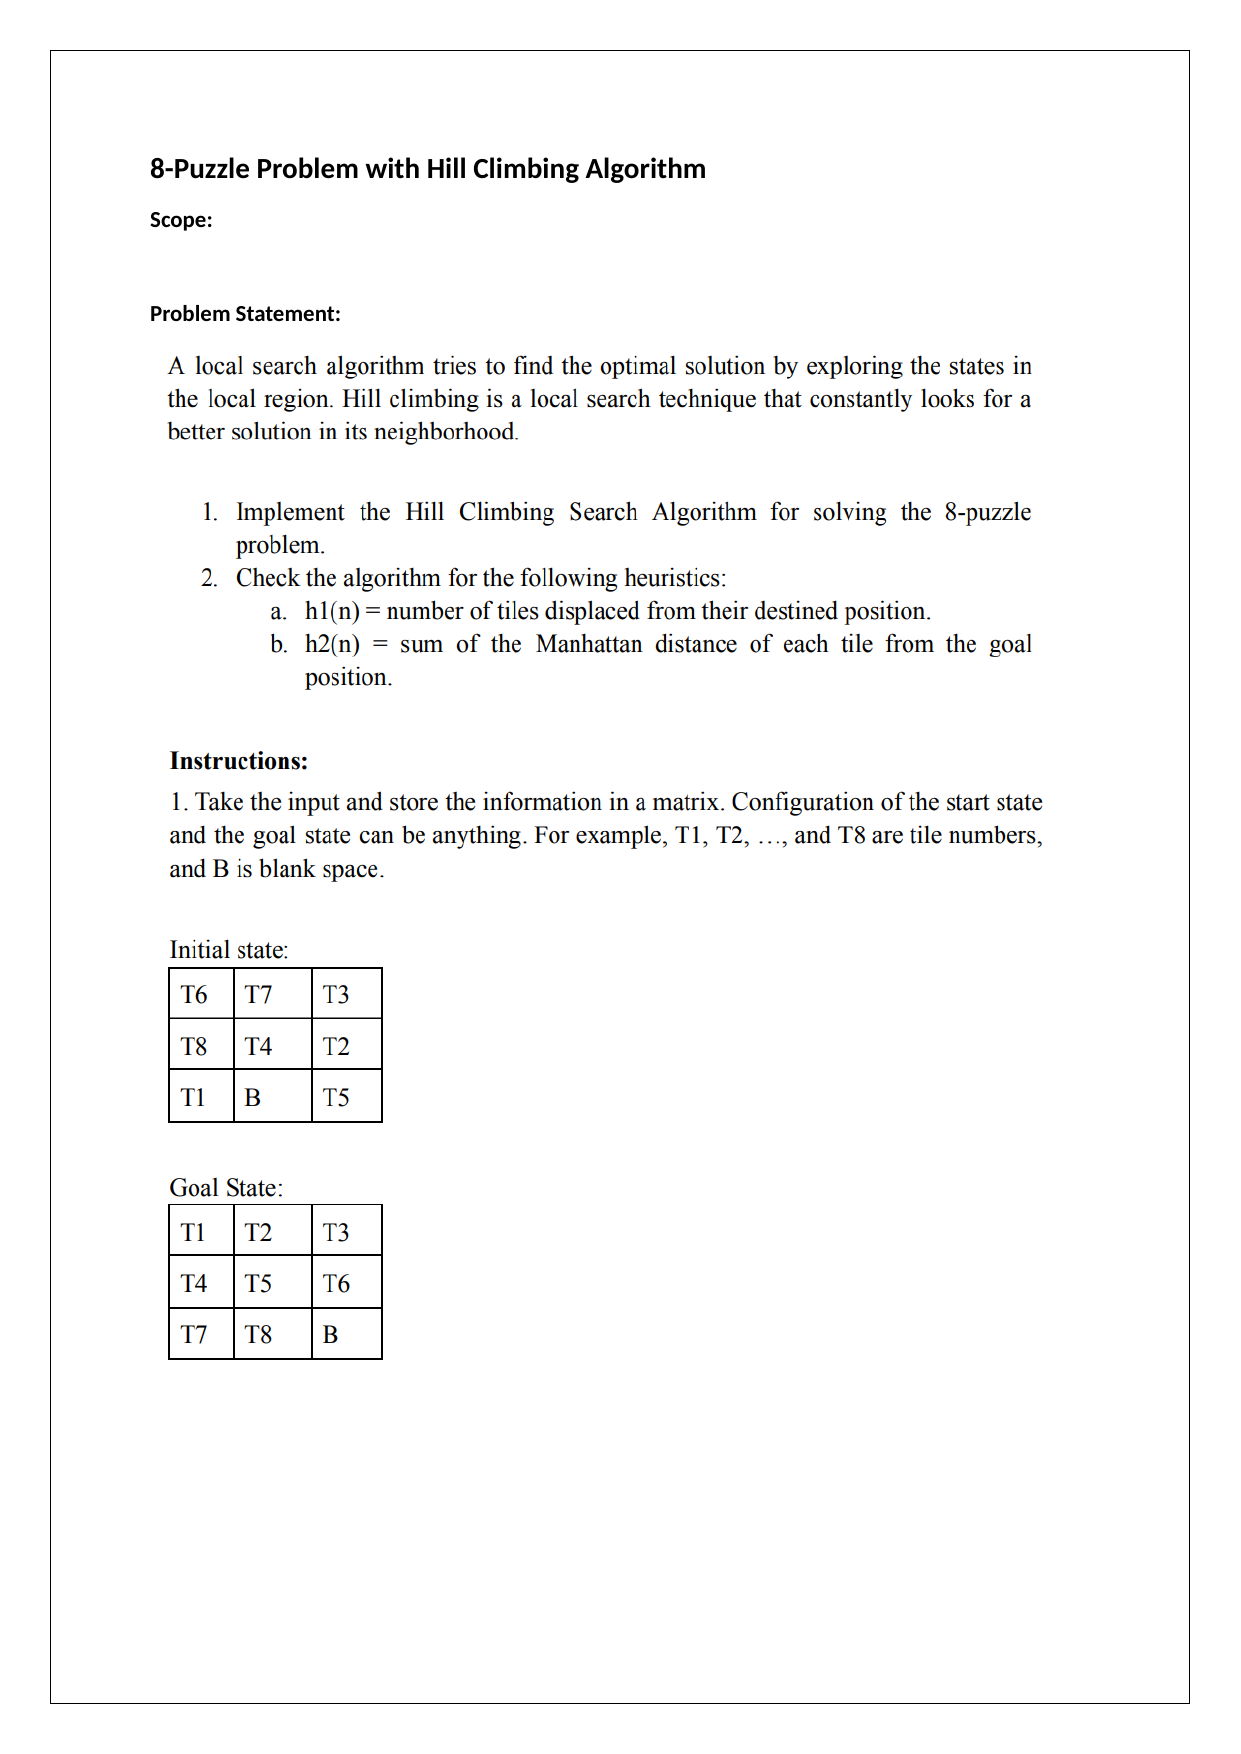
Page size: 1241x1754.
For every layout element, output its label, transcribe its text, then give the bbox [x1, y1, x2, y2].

text Problem Statement: [150, 299, 1090, 327]
text 8-Puzzle Problem with Hill Climbing Algorithm [150, 150, 1090, 186]
picture [150, 737, 1091, 1392]
text Scope: [150, 205, 1090, 233]
picture [150, 345, 1091, 719]
